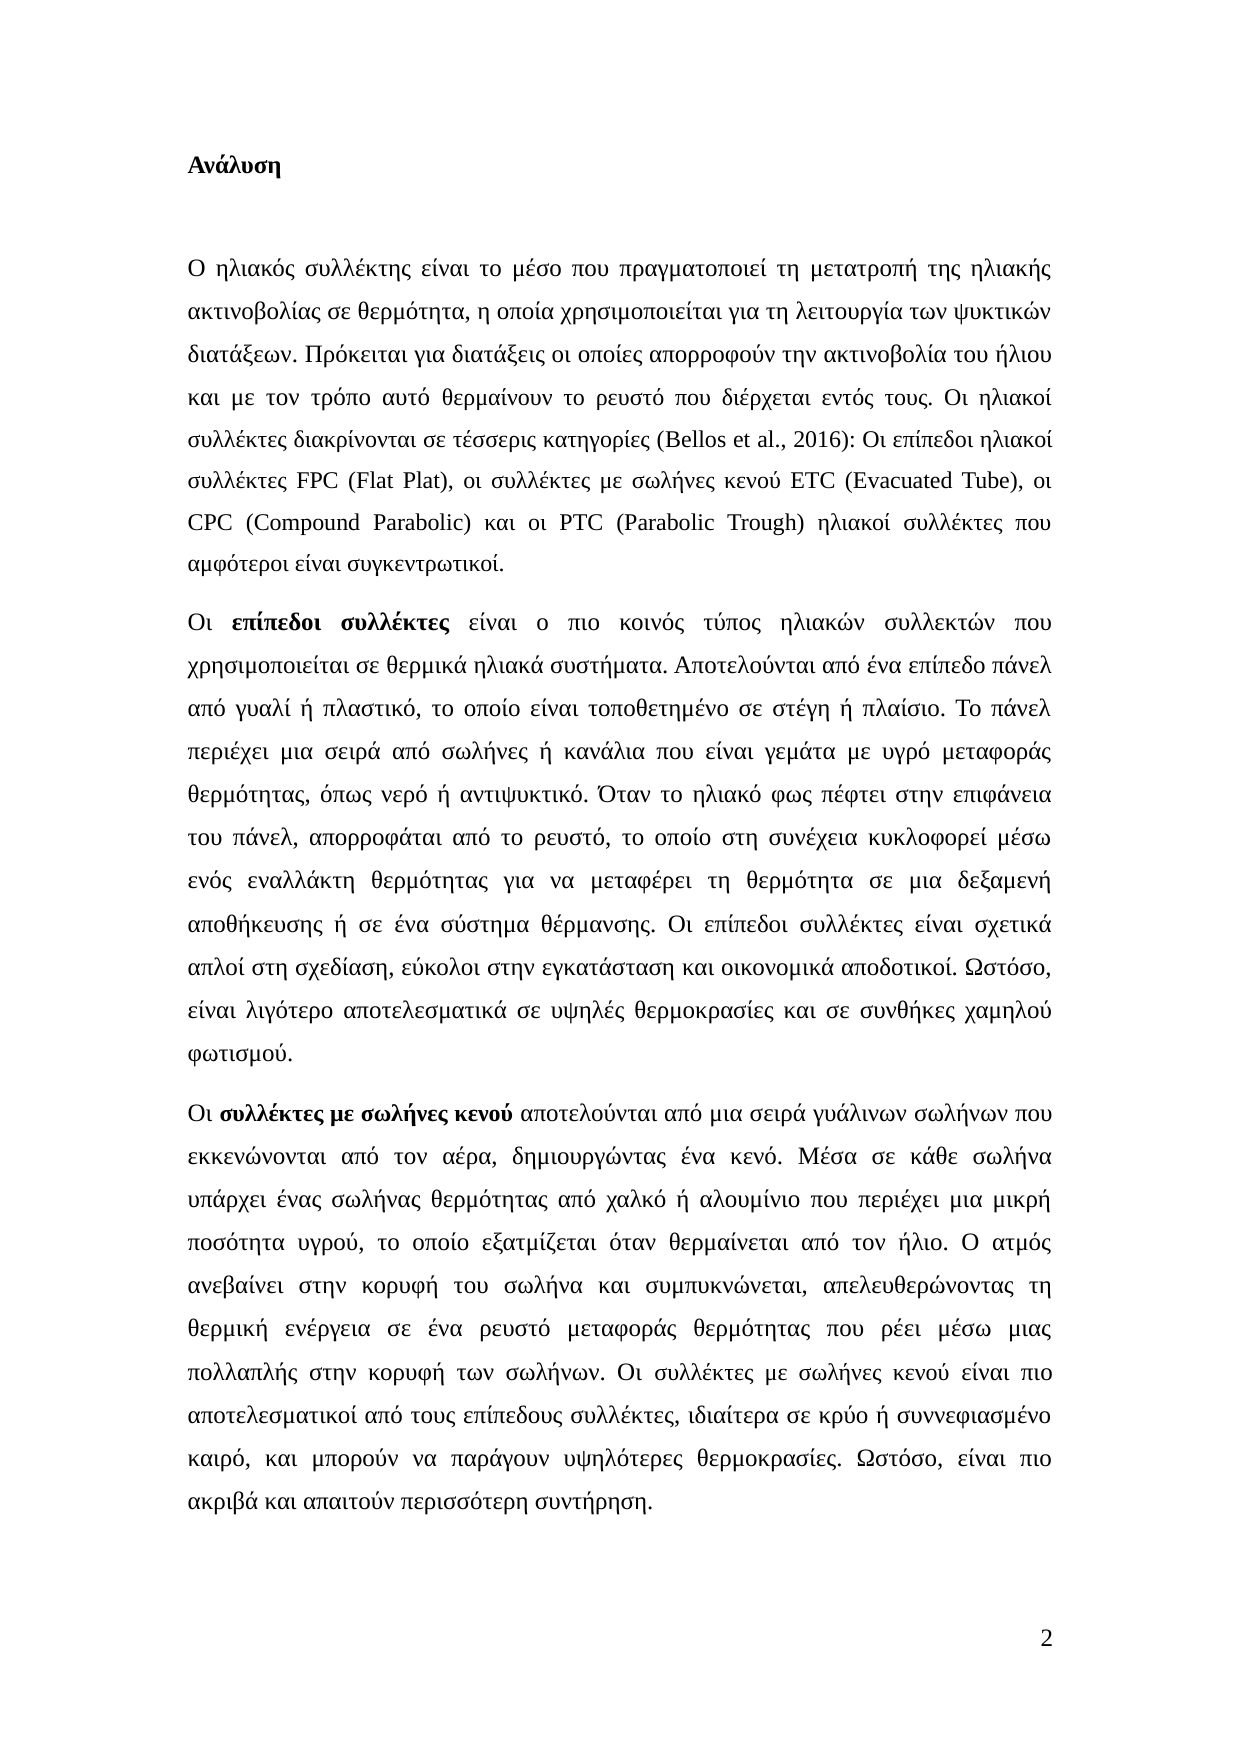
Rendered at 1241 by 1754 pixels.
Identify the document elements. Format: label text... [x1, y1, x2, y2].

text Ο ηλιακός συλλέκτης είναι το μέσο που πραγματοποιεί τη μετατροπή της ηλιακής ακτινοβολίας σε θερμότητα, η οποία χρησιμοποιείται για τη λειτουργία των ψυκτικών διατάξεων. Πρόκειται για διατάξεις οι οποίες απορροφούν την ακτινοβολία του ήλιου και με τον τρόπο αυτό θερμαίνουν το ρευστό που διέρχεται εντός τους. Οι ηλιακοί συλλέκτες διακρίνονται σε τέσσερις κατηγορίες (Bellos et al., 2016): Οι επίπεδοι ηλιακοί συλλέκτες FPC (Flat Plat), οι συλλέκτες με σωλήνες κενού ETC (Evacuated Tube), οι CPC (Compound Parabolic) και οι PTC (Parabolic Trough) ηλιακοί συλλέκτες που αμφότεροι είναι συγκεντρωτικοί. [187, 253, 1053, 576]
subtitle Ανάλυση [187, 150, 1053, 179]
text Οι συλλέκτες με σωλήνες κενού αποτελούνται από μια σειρά γυάλινων σωλήνων που εκκενώνονται από τον αέρα, δημιουργώντας ένα κενό. Μέσα σε κάθε σωλήνα υπάρχει ένας σωλήνας θερμότητας από χαλκό ή αλουμίνιο που περιέχει μια μικρή ποσότητα υγρού, το οποίο εξατμίζεται όταν θερμαίνεται από τον ήλιο. Ο ατμός ανεβαίνει στην κορυφή του σωλήνα και συμπυκνώνεται, απελευθερώνοντας τη θερμική ενέργεια σε ένα ρευστό μεταφοράς θερμότητας που ρέει μέσω μιας πολλαπλής στην κορυφή των σωλήνων. Οι συλλέκτες με σωλήνες κενού είναι πιο αποτελεσματικοί από τους επίπεδους συλλέκτες, ιδιαίτερα σε κρύο ή συννεφιασμένο καιρό, και μπορούν να παράγουν υψηλότερες θερμοκρασίες. Ωστόσο, είναι πιο ακριβά και απαιτούν περισσότερη συντήρηση. [187, 1098, 1053, 1515]
text Οι επίπεδοι συλλέκτες είναι ο πιο κοινός τύπος ηλιακών συλλεκτών που χρησιμοποιείται σε θερμικά ηλιακά συστήματα. Αποτελούνται από ένα επίπεδο πάνελ από γυαλί ή πλαστικό, το οποίο είναι τοποθετημένο σε στέγη ή πλαίσιο. Το πάνελ περιέχει μια σειρά από σωλήνες ή κανάλια που είναι γεμάτα με υγρό μεταφοράς θερμότητας, όπως νερό ή αντιψυκτικό. Όταν το ηλιακό φως πέφτει στην επιφάνεια του πάνελ, απορροφάται από το ρευστό, το οποίο στη συνέχεια κυκλοφορεί μέσω ενός εναλλάκτη θερμότητας για να μεταφέρει τη θερμότητα σε μια δεξαμενή αποθήκευσης ή σε ένα σύστημα θέρμανσης. Οι επίπεδοι συλλέκτες είναι σχετικά απλοί στη σχεδίαση, εύκολοι στην εγκατάσταση και οικονομικά αποδοτικοί. Ωστόσο, είναι λιγότερο αποτελεσματικά σε υψηλές θερμοκρασίες και σε συνθήκες χαμηλού φωτισμού. [187, 607, 1053, 1067]
